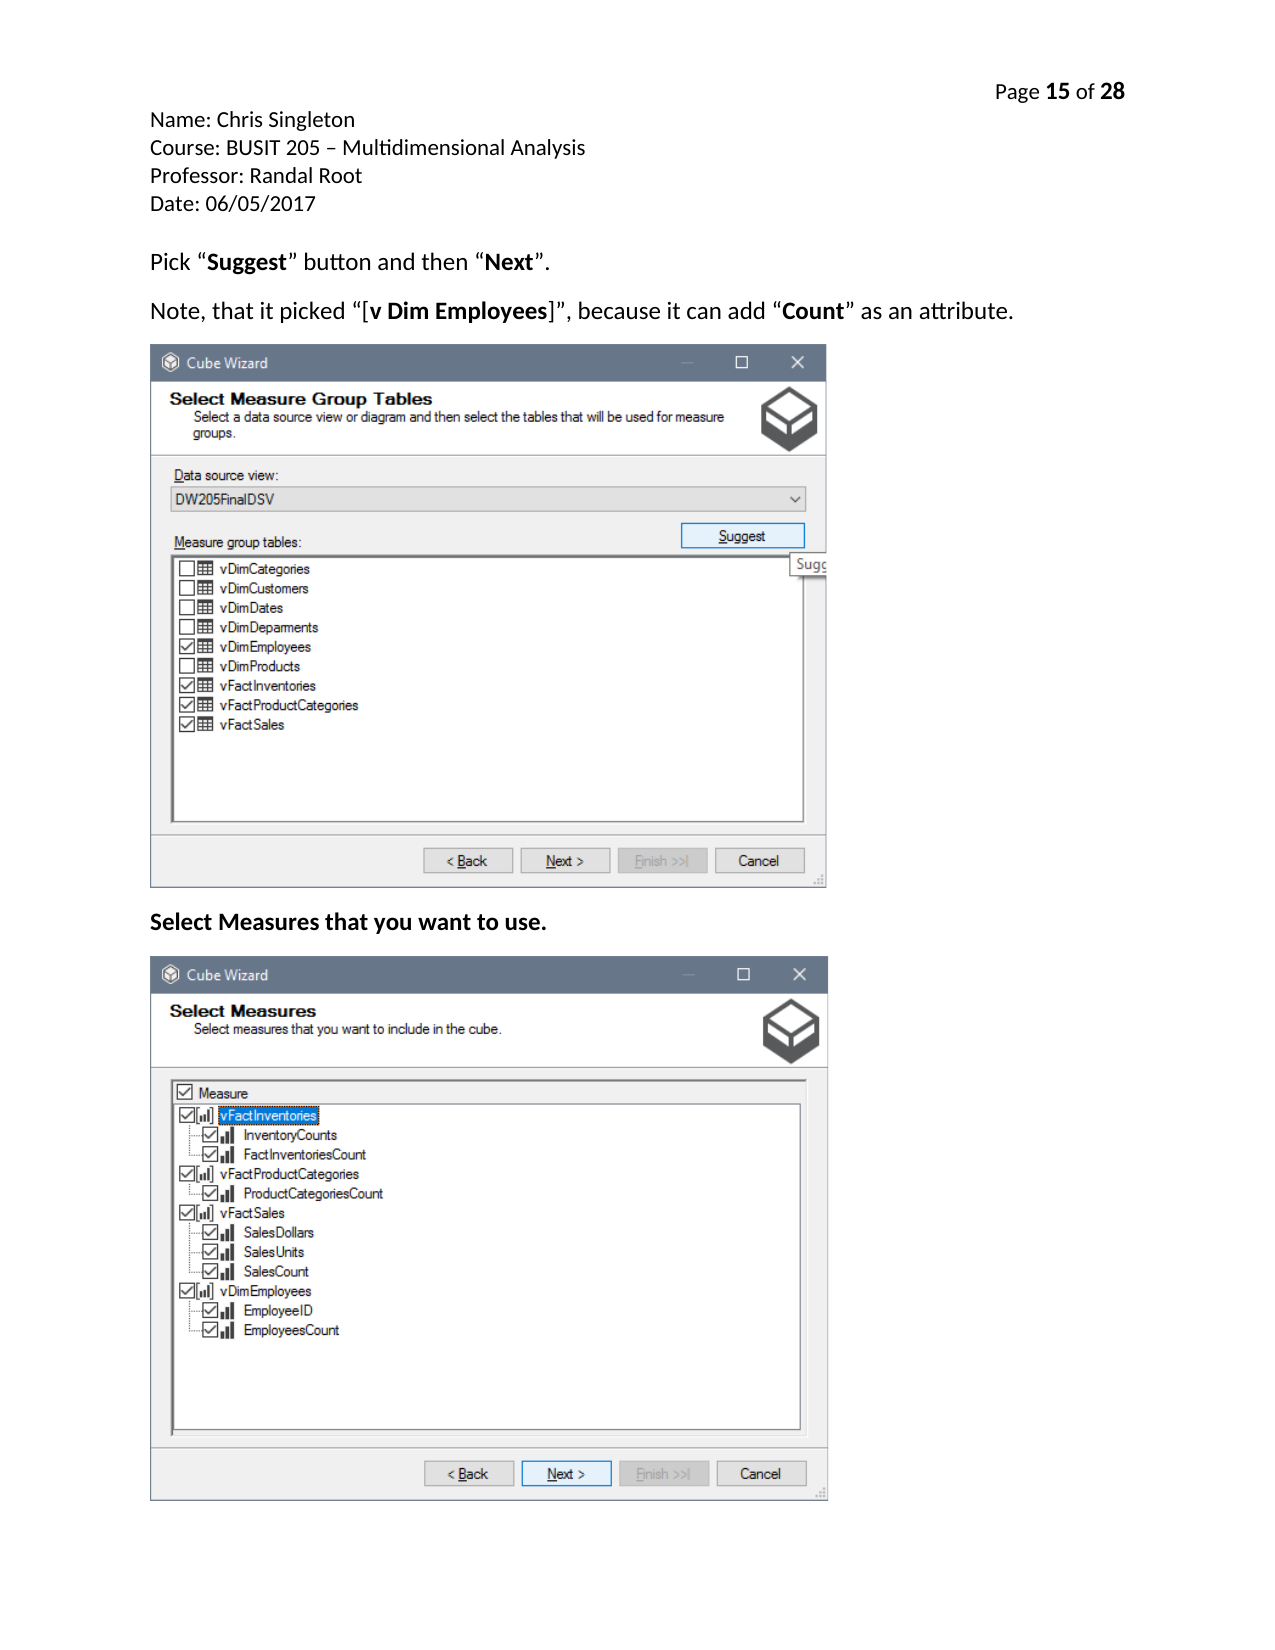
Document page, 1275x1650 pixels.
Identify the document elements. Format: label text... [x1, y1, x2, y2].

picture [150, 344, 827, 888]
picture [150, 956, 829, 1501]
text Note, that it picked “[v Dim Employees]”, because it can add “Count” as an attribute. [150, 295, 1125, 326]
text Pick “Suggest” button and then “Next”. [150, 246, 1125, 276]
text Select Measures that you want to use. [150, 907, 1125, 937]
